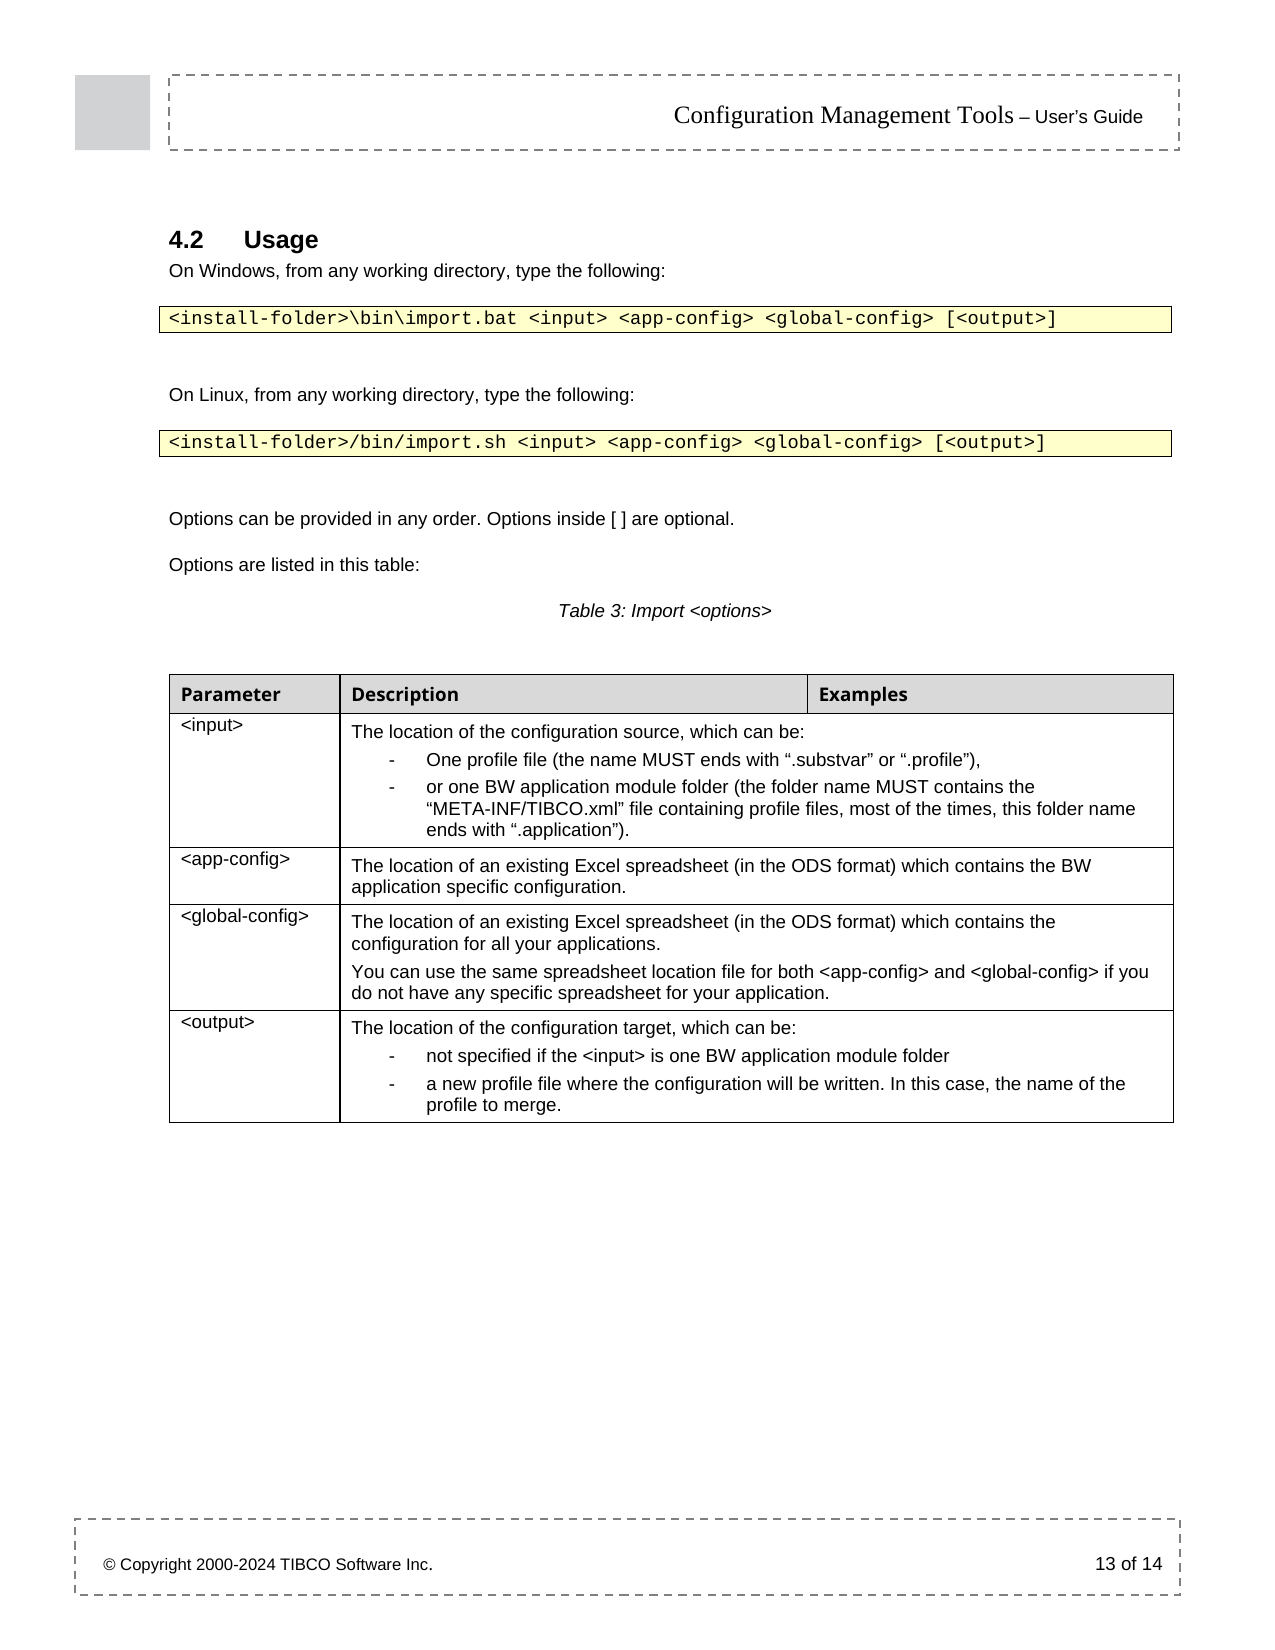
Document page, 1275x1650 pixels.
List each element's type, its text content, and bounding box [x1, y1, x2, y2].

text <install-folder>\bin\import.bat <input> <app-config> <global-config> [<output>] [160, 307, 1171, 332]
table_cell The location of the configuration source, which can be: One profile file (the name MUST ends with “.substvar” or “.profile”), or one BW application module folder (the folder name MUST contains the “META-INF/TIBCO.xml” file containing profile files, most of the times, this folder name ends with “.application”). [341, 714, 1173, 847]
text Table 3: Import <options> [169, 599, 1162, 621]
table_cell The location of an existing Excel spreadsheet (in the ODS format) which contains the BW application specific configuration. [341, 848, 1173, 904]
table_cell <app-config> [170, 848, 339, 904]
text On Windows, from any working directory, type the following: [169, 260, 1162, 282]
subtitle Usage [169, 225, 1162, 254]
table_header Description [341, 675, 807, 713]
table_cell The location of an existing Excel spreadsheet (in the ODS format) which contains the configuration for all your applications. You can use the same spreadsheet location file for both <app-config> and <global-config> if you do not have any specific spreadsheet for your application. [341, 905, 1173, 1010]
table_header Examples [808, 675, 1173, 713]
table_header Parameter [170, 675, 339, 713]
table_cell The location of the configuration target, which can be: not specified if the <input> is one BW application module folder a new profile file where the configuration will be written. In this case, the name of the profile to merge. [341, 1011, 1173, 1122]
table_cell <input> [170, 714, 339, 847]
text <install-folder>/bin/import.sh <input> <app-config> <global-config> [<output>] [160, 431, 1171, 456]
text Options are listed in this table: [169, 554, 1162, 575]
text Options can be provided in any order. Options inside [ ] are optional. [169, 508, 1162, 530]
table_cell <output> [170, 1011, 339, 1122]
text On Linux, from any working directory, type the following: [169, 384, 1162, 406]
table_cell <global-config> [170, 905, 339, 1010]
